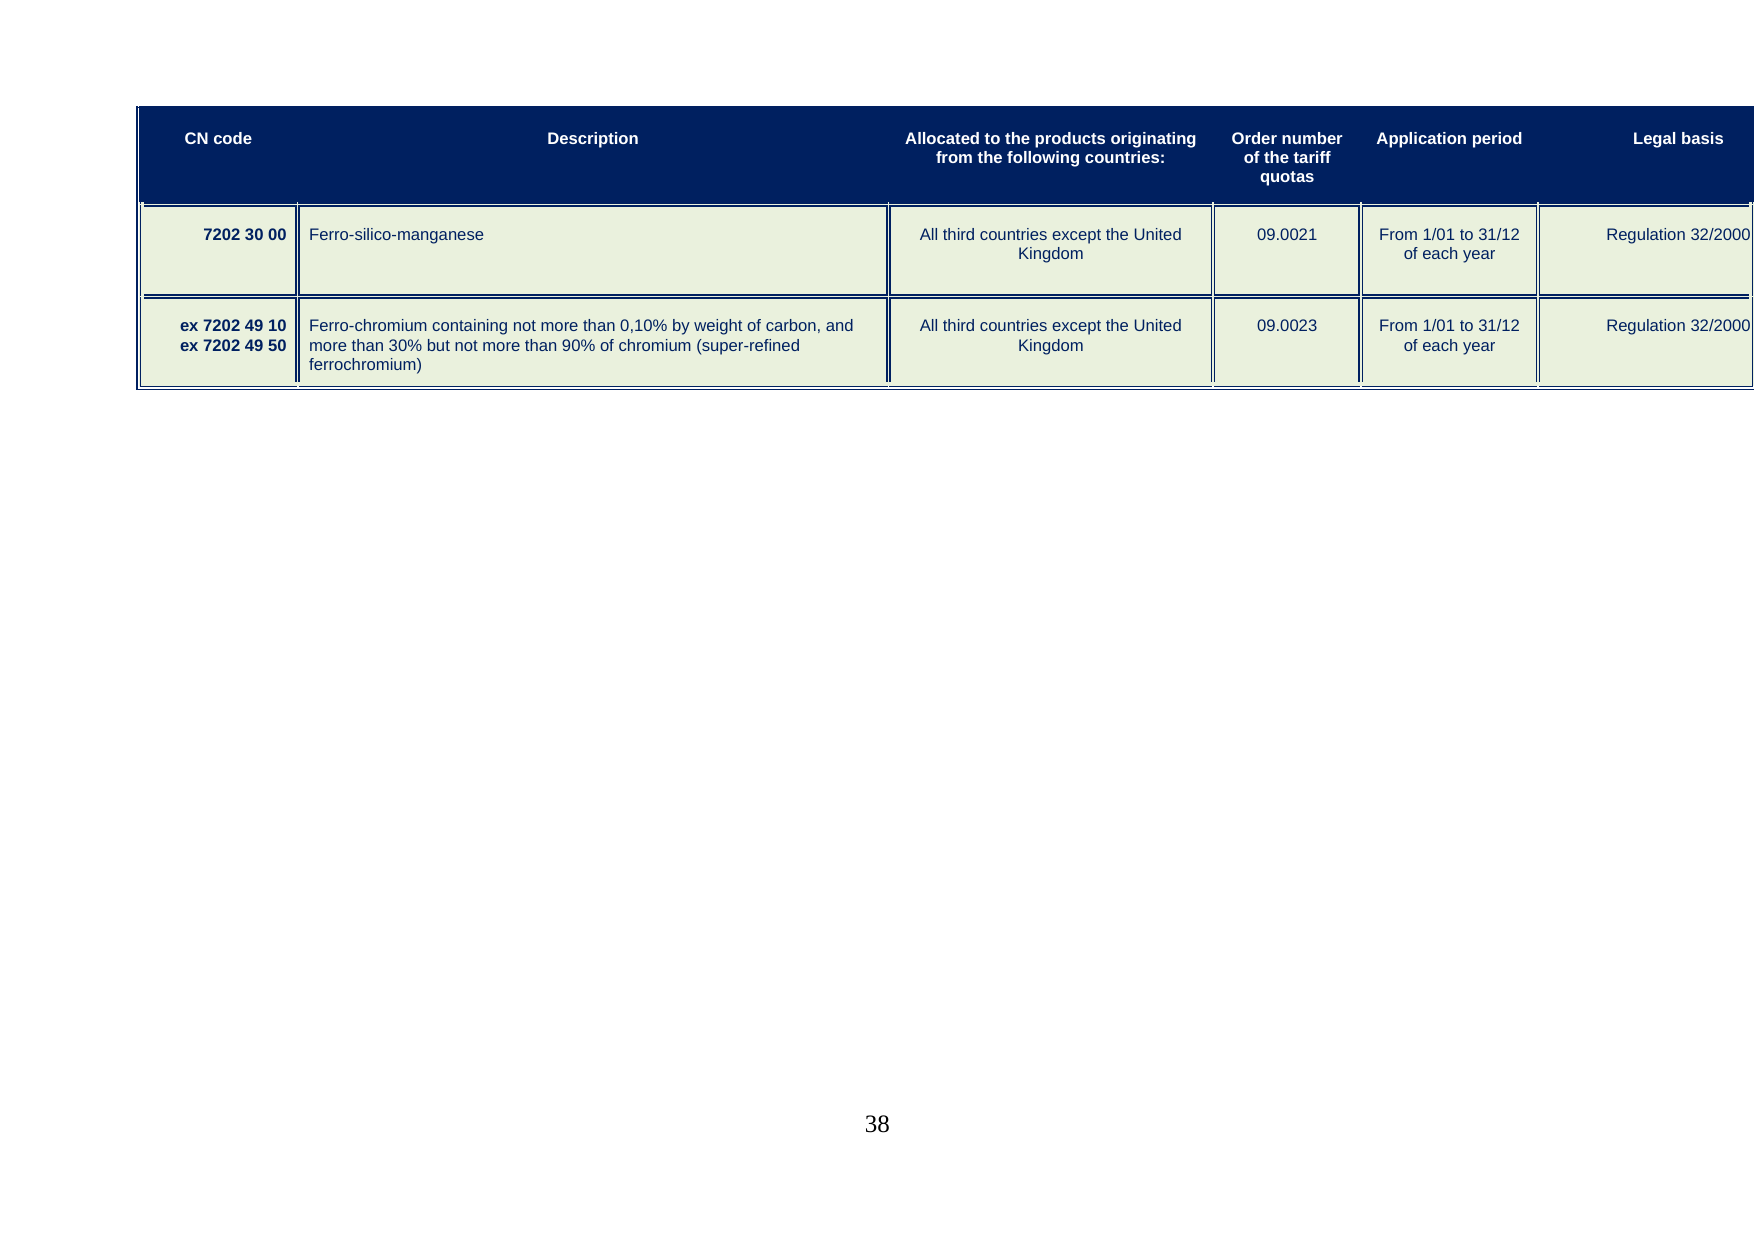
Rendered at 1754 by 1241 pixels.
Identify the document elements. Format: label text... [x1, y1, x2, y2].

table_cell 7202 30 00 [139, 202, 298, 294]
table_header Order number of the tariff quotas [1213, 108, 1361, 202]
table_header CN code [139, 108, 298, 202]
table_cell From 1/01 to 31/12 of each year [1361, 294, 1538, 386]
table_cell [891, 207, 1211, 294]
table_header Legal basis [1538, 111, 1752, 202]
table_cell 09.0021 [1215, 207, 1358, 294]
table_header Application period [1361, 108, 1538, 202]
table_cell All third countries except the United Kingdom [888, 294, 1213, 386]
table_cell From 1/01 to 31/12 of each year [1363, 207, 1536, 294]
table_cell 09.0023 [1213, 294, 1361, 386]
table_cell ex 7202 49 10 ex 7202 49 50 [139, 294, 298, 386]
table_cell Regulation 32/2000 [1538, 202, 1754, 294]
table_cell Ferro-chromium containing not more than 0,10% by weight of carbon, and more than 30% but not more than 90% of chromium (super-refined ferrochromium) [298, 299, 888, 386]
table_cell Regulation 32/2000 [1538, 294, 1754, 386]
table_header Description [298, 111, 888, 202]
table_cell Ferro-silico-manganese [300, 207, 886, 294]
table_header Allocated to the products originating from the following countries: [888, 108, 1213, 202]
